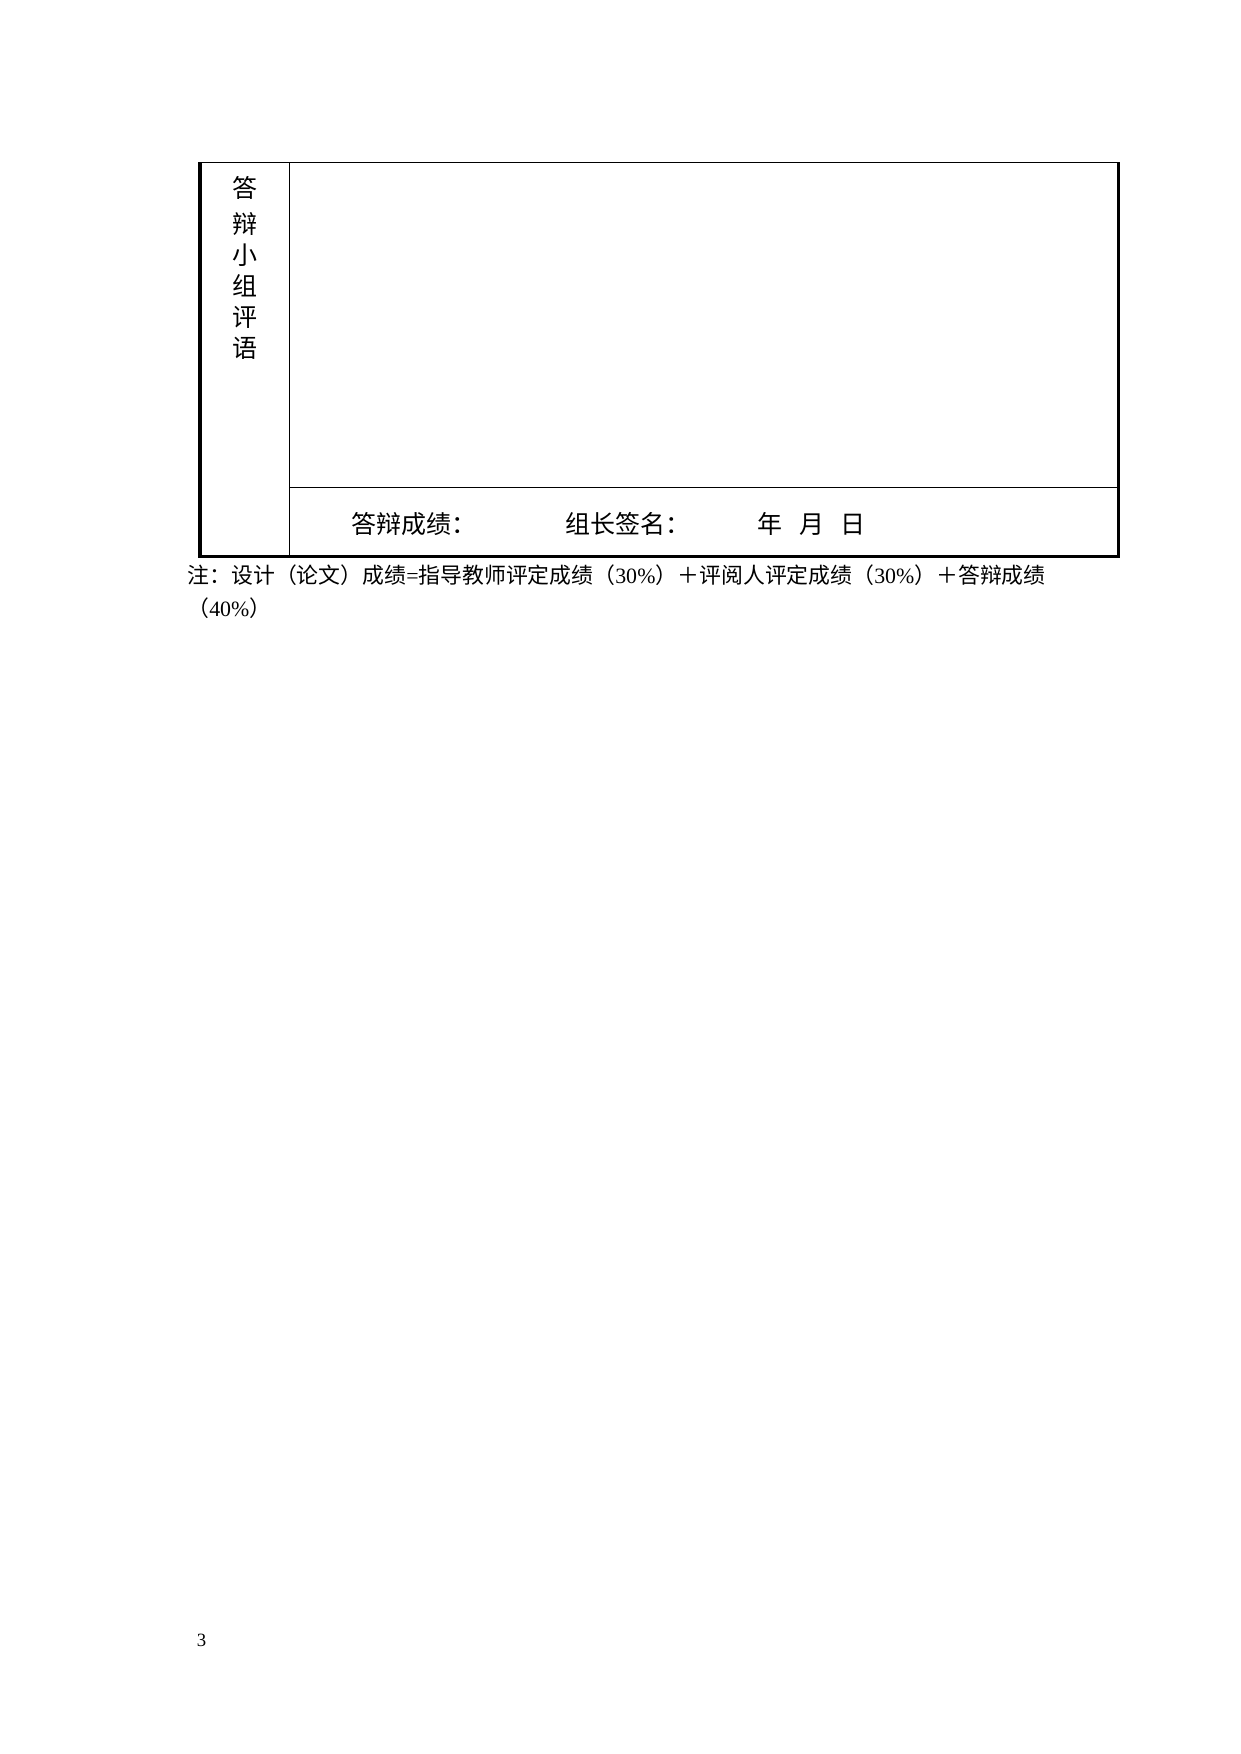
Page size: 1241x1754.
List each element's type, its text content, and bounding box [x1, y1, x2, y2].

table_cell 答 辩 小 组 评 语 [202, 163, 289, 555]
table_cell [290, 163, 1117, 487]
text 注：设计（论文）成绩=指导教师评定成绩（30%）＋评阅人评定成绩（30%）＋答辩成绩（40%） [187, 558, 1053, 623]
table_cell 答辩成绩： 组长签名： 年 月 日 [290, 488, 1117, 555]
